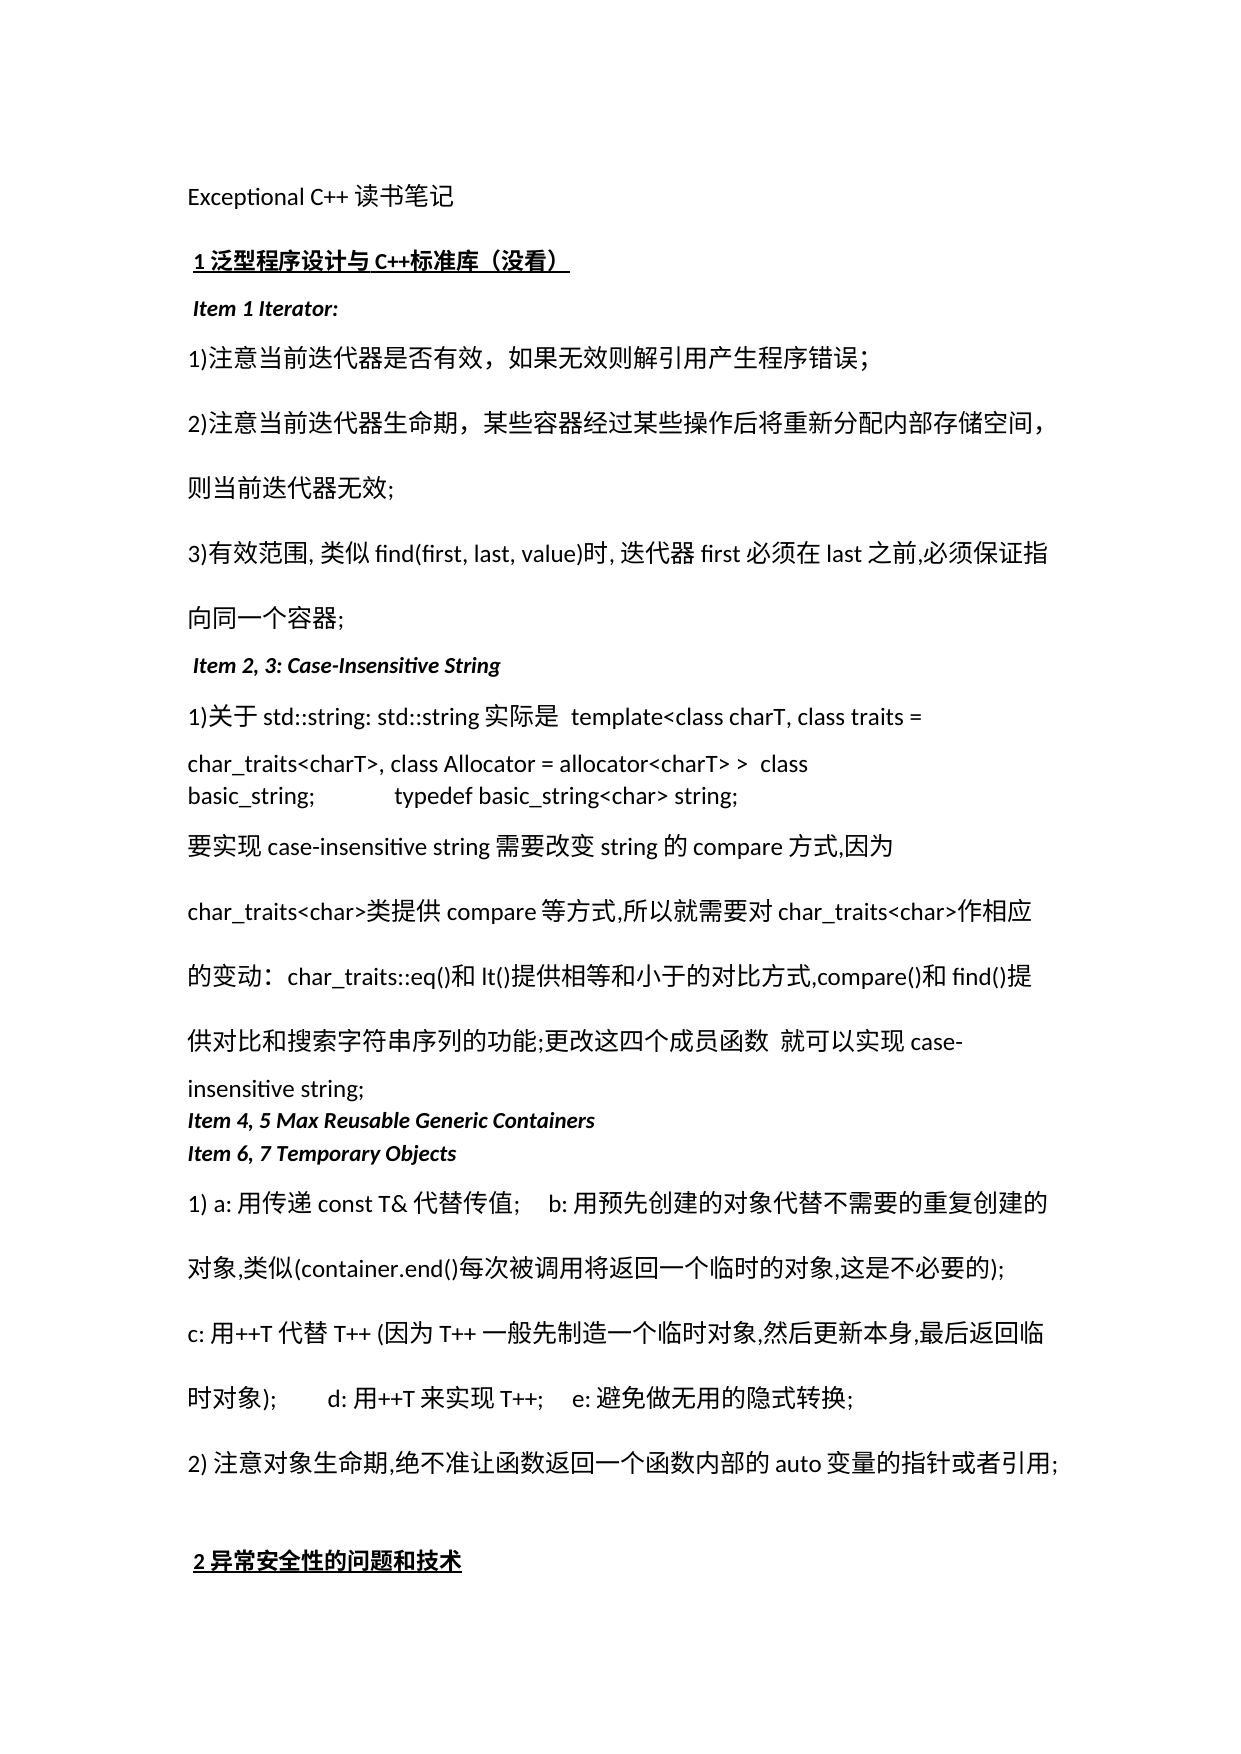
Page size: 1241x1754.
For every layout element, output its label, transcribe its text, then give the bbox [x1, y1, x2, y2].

text 要实现case-insensitive string需要改变string的compare方式,因为char_traits<char>类提供compare等方式,所以就需要对char_traits<char>作相应的变动：char_traits::eq()和lt()提供相等和小于的对比方式,compare()和find()提供对比和搜索字符串序列的功能;更改这四个成员函数 就可以实现case-insensitive string; [187, 812, 1053, 1104]
text Item 4, 5 Max Reusable Generic Containers [187, 1104, 1053, 1137]
text 1 泛型程序设计与C++标准库（没看） [187, 227, 1053, 292]
text Exceptional C++ 读书笔记 [187, 162, 1053, 227]
text Item 6, 7 Temporary Objects 1) a: 用传递const T& 代替传值; b: 用预先创建的对象代替不需要的重复创建的对象,类似(container.end()每次被调用将返回一个临时的对象,这是不必要的); c: 用++T 代替 T++ (因为T++ 一般先制造一个临时对象,然后更新本身,最后返回临时对象); d: 用++T来实现T++; e: 避免做无用的隐式转换; 2) 注意对象生命期,绝不准让函数返回一个函数内部的auto变量的指针或者引用; [187, 1137, 1053, 1494]
text 2 异常安全性的问题和技术 [187, 1494, 1053, 1592]
text 1)关于std::string: std::string实际是 template<class charT, class traits = char_traits<charT>, class Allocator = allocator<charT> > class basic_string; typedef basic_string<char> string; [187, 682, 1053, 812]
text Item 1 Iterator: 1)注意当前迭代器是否有效，如果无效则解引用产生程序错误； 2)注意当前迭代器生命期，某些容器经过某些操作后将重新分配内部存储空间，则当前迭代器无效; 3)有效范围, 类似find(first, last, value)时, 迭代器first 必须在last之前,必须保证指向同一个容器; Item 2, 3: Case-Insensitive String [187, 292, 1053, 682]
